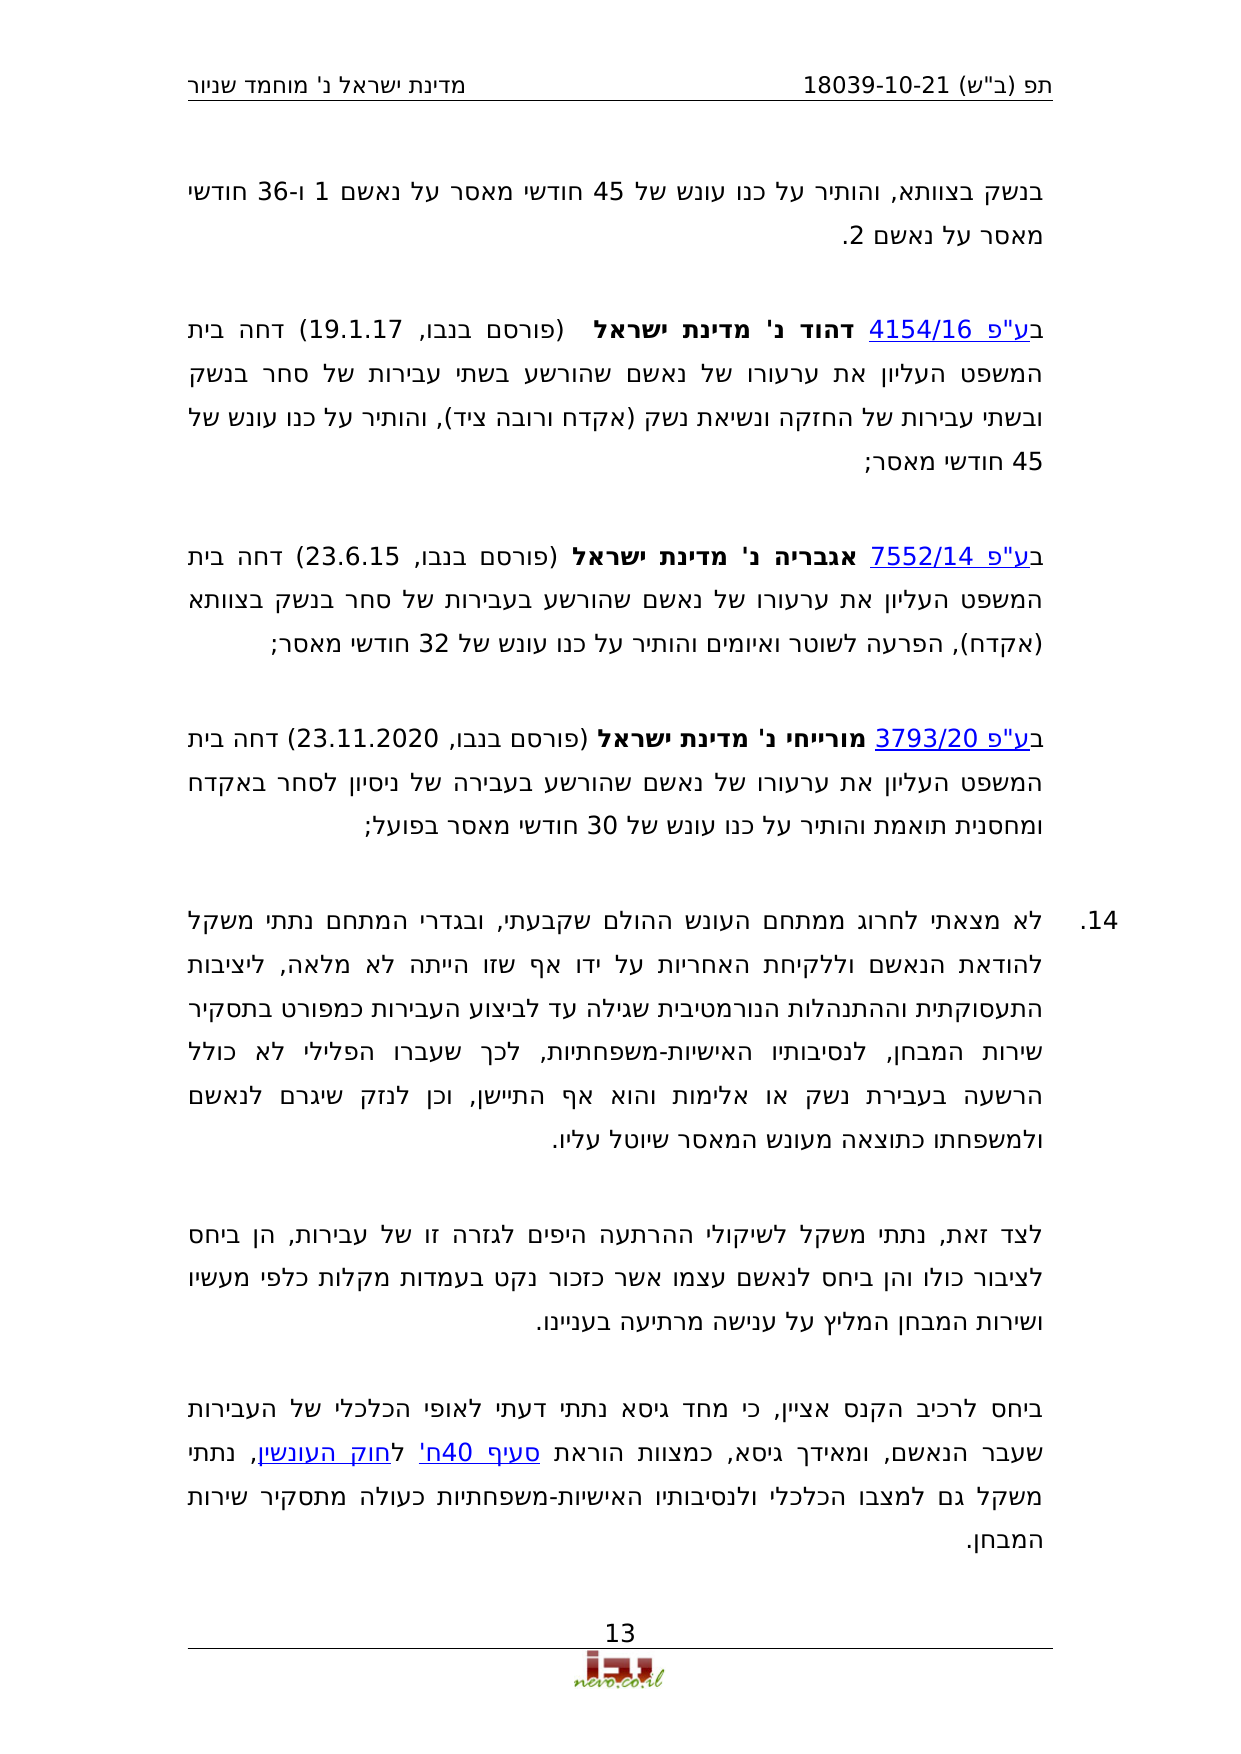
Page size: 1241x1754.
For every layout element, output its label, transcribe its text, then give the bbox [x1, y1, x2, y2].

text בע"פ 4154/16 דהוד נ' מדינת ישראל (פורסם בנבו, 19.1.17) דחה בית המשפט העליון את ערעורו של נאשם שהורשע בשתי עבירות של סחר בנשק ובשתי עבירות של החזקה ונשיאת נשק (אקדח ורובה ציד), והותיר על כנו עונש של 45 חודשי מאסר; [187, 316, 1044, 476]
text לצד זאת, נתתי משקל לשיקולי ההרתעה היפים לגזרה זו של עבירות, הן ביחס לציבור כולו והן ביחס לנאשם עצמו אשר כזכור נקט בעמדות מקלות כלפי מעשיו ושירות המבחן המליץ על ענישה מרתיעה בעניינו. [187, 1220, 1119, 1337]
picture [574, 1650, 666, 1689]
text ביחס לרכיב הקנס אציין, כי מחד גיסא נתתי דעתי לאופי הכלכלי של העבירות שעבר הנאשם, ומאידך גיסא, כמצוות הוראת סעיף 40ח' לחוק העונשין, נתתי משקל גם למצבו הכלכלי ולנסיבותיו האישיות-משפחתיות כעולה מתסקיר שירות המבחן. [187, 1394, 1118, 1555]
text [187, 177, 1044, 250]
text בע"פ 7552/14 אגבריה נ' מדינת ישראל (פורסם בנבו, 23.6.15) דחה בית המשפט העליון את ערעורו של נאשם שהורשע בעבירות של סחר בנשק בצוותא (אקדח), הפרעה לשוטר ואיומים והותיר על כנו עונש של 32 חודשי מאסר; [187, 542, 1119, 658]
text 14. לא מצאתי לחרוג ממתחם העונש ההולם שקבעתי, ובגדרי המתחם נתתי משקל להודאת הנאשם וללקיחת האחריות על ידו אף שזו הייתה לא מלאה, ליציבות התעסוקתית וההתנהלות הנורמטיבית שגילה עד לביצוע העבירות כמפורט בתסקיר שירות המבחן, לנסיבותיו האישיות-משפחתיות, לכך שעברו הפלילי לא כולל הרשעה בעבירת נשק או אלימות והוא אף התיישן, וכן לנזק שיגרם לנאשם ולמשפחתו כתוצאה מעונש המאסר שיוטל עליו. [187, 906, 1119, 1154]
text בע"פ 3793/20 מורייחי נ' מדינת ישראל (פורסם בנבו, 23.11.2020) דחה בית המשפט העליון את ערעורו של נאשם שהורשע בעבירה של ניסיון לסחר באקדח ומחסנית תואמת והותיר על כנו עונש של 30 חודשי מאסר בפועל; [187, 724, 1044, 841]
